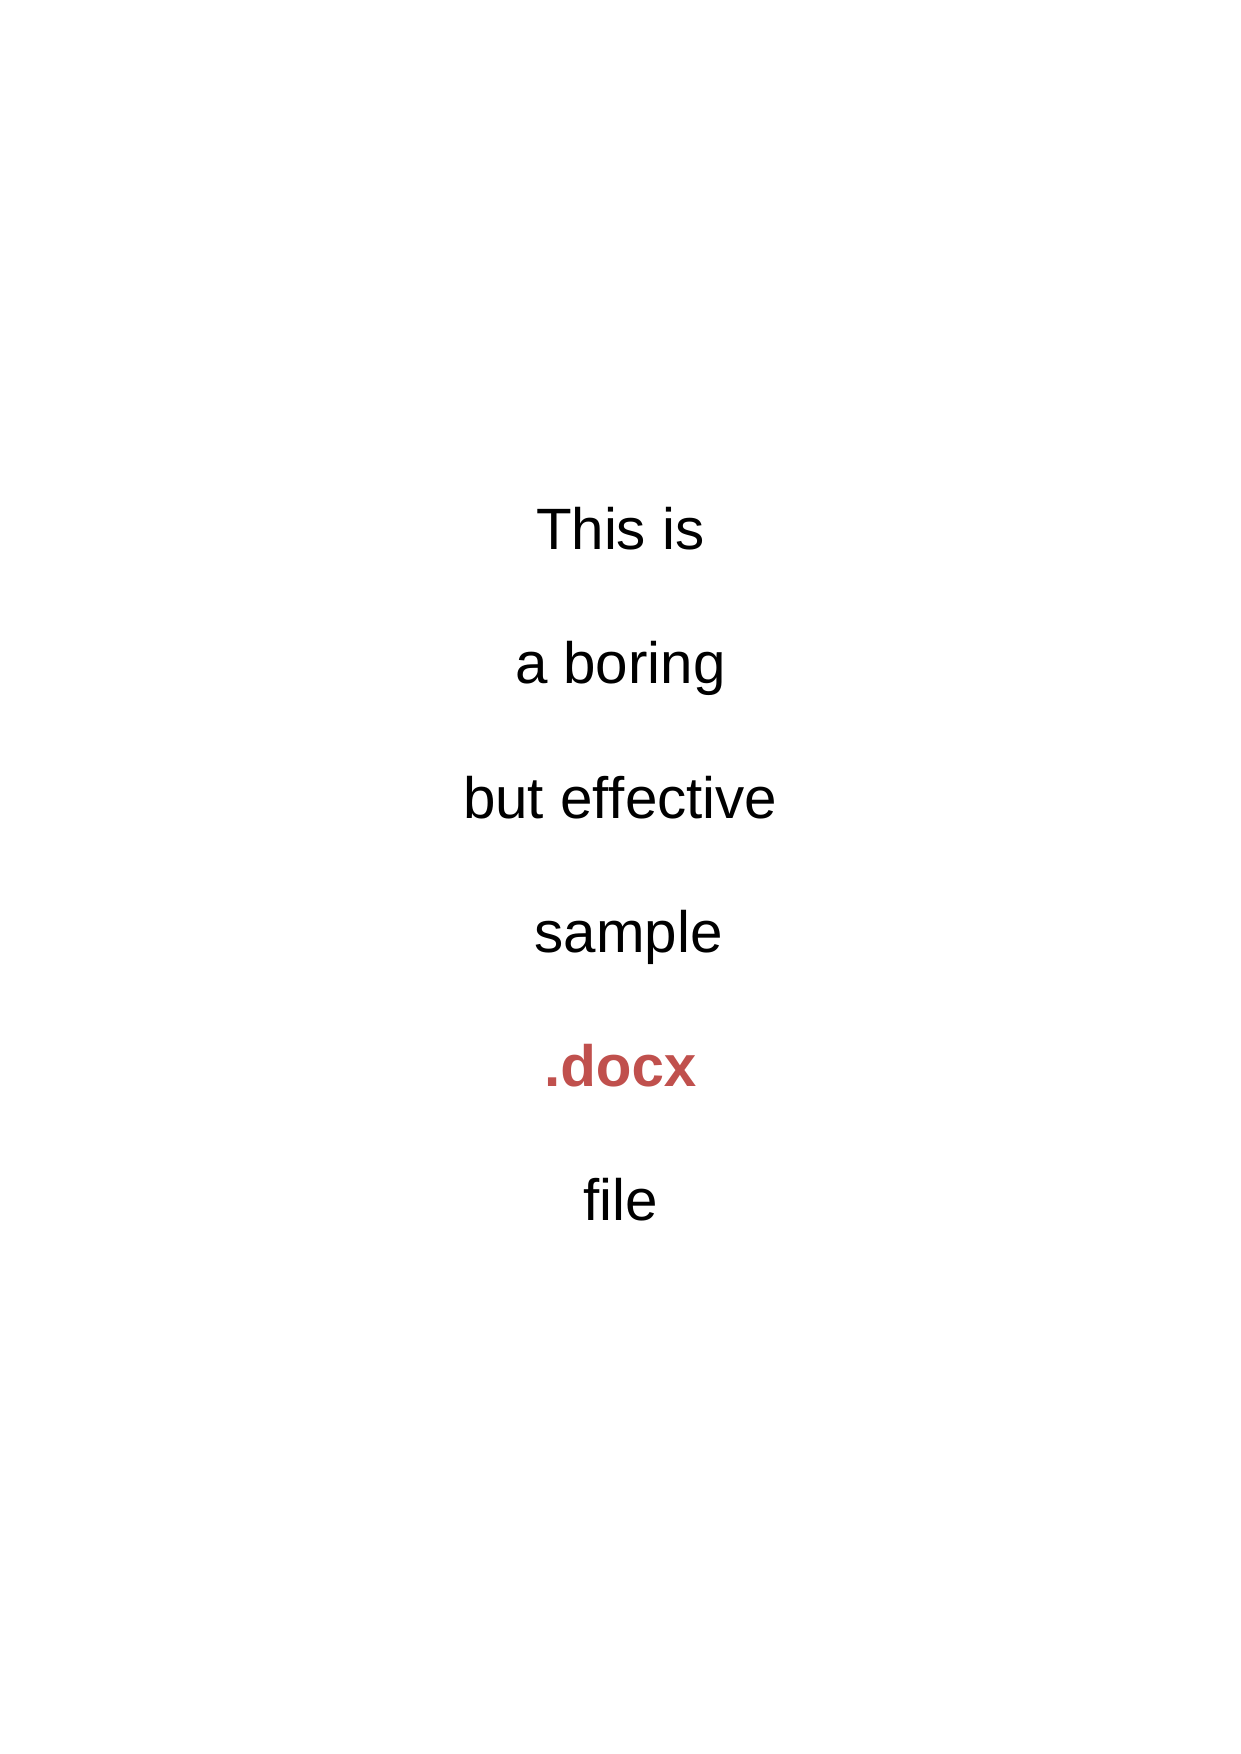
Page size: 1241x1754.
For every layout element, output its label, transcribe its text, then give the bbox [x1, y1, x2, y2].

text sample [187, 897, 1053, 964]
text file [187, 1166, 1053, 1233]
text This is [187, 495, 1053, 562]
text .docx [187, 1032, 1053, 1099]
text a boring [187, 629, 1053, 696]
text but effective [187, 763, 1053, 830]
